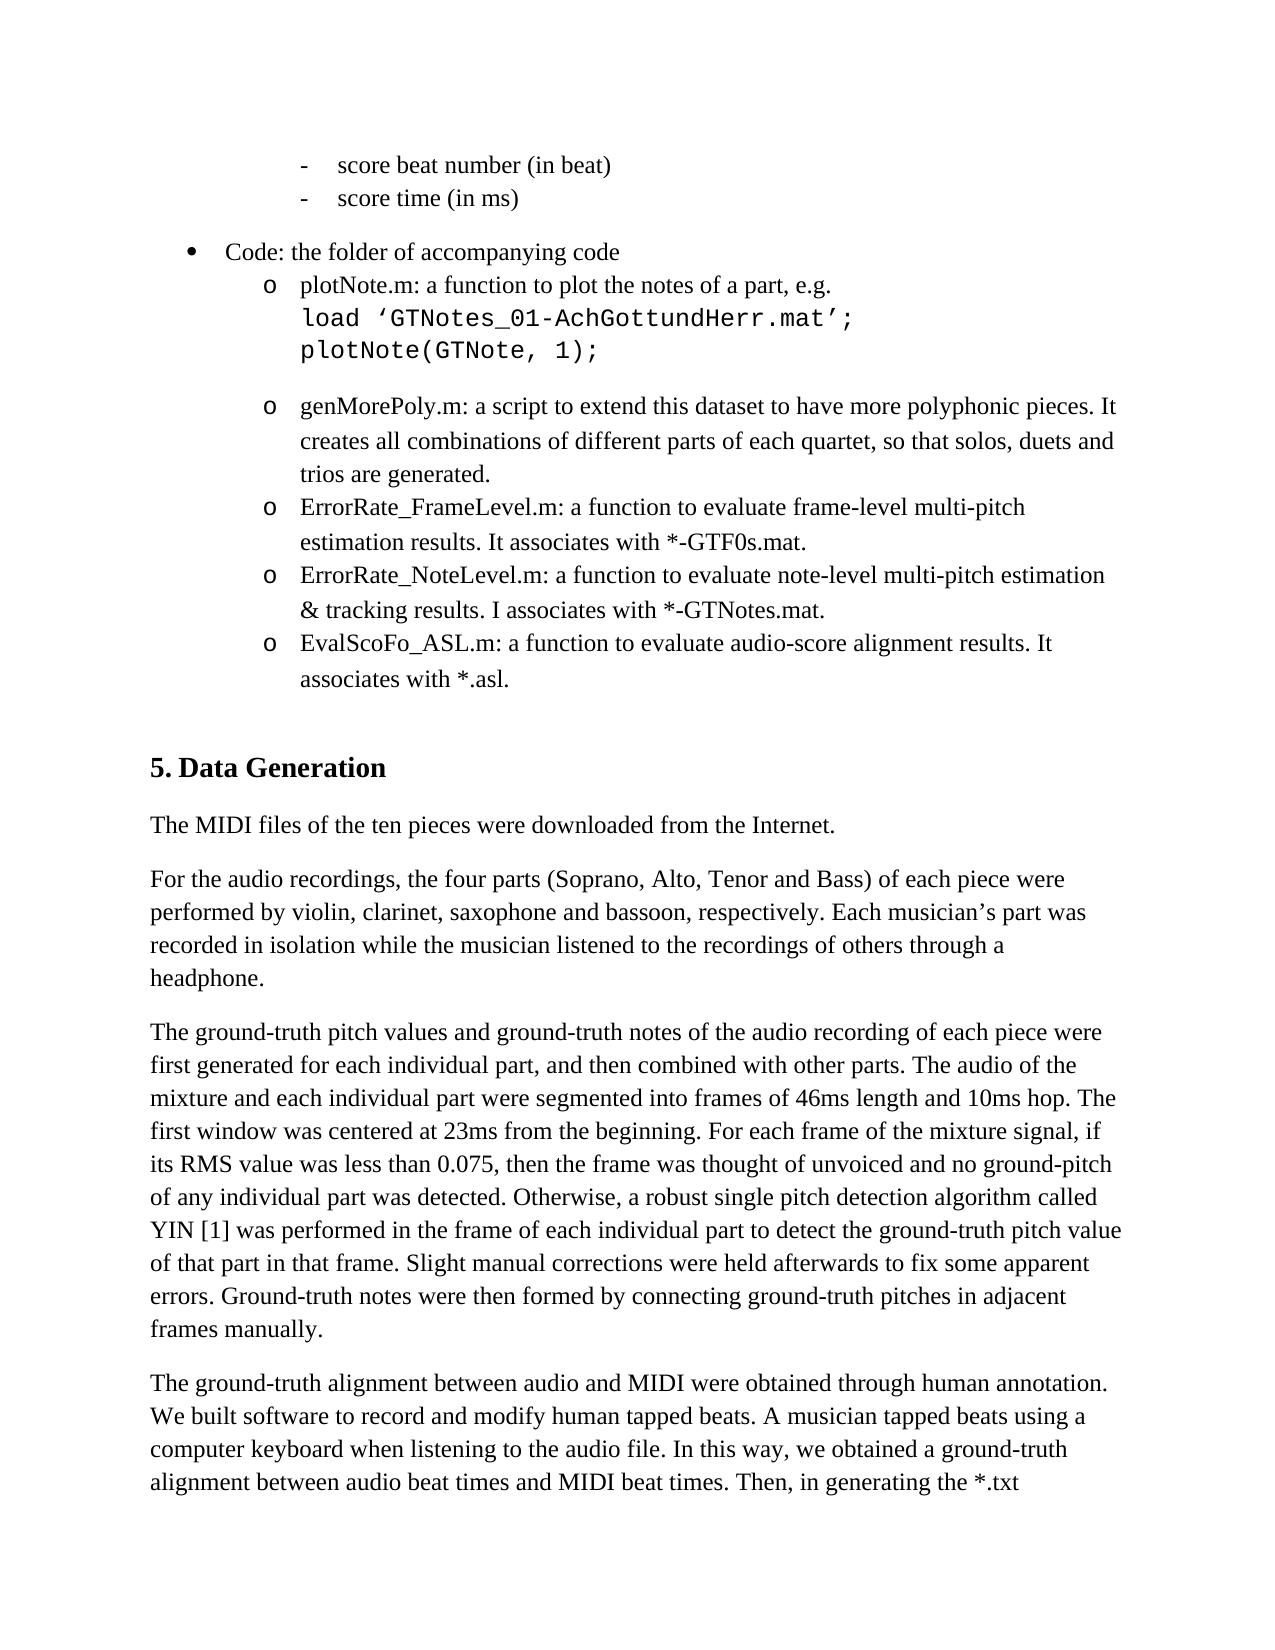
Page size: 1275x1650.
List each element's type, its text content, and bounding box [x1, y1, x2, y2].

list score time (in ms) [300, 183, 1125, 212]
text The MIDI files of the ten pieces were downloaded from the Internet. [150, 810, 1125, 839]
list score beat number (in beat) [300, 150, 1125, 179]
list EvalScoFo_ASL.m: a function to evaluate audio-score alignment results. It associates with *.asl. [262, 628, 1125, 692]
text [150, 1368, 1125, 1496]
list ErrorRate_FrameLevel.m: a function to evaluate frame-level multi-pitch estimation results. It associates with *-GTF0s.mat. [262, 492, 1125, 556]
text plotNote(GTNote, 1); [225, 338, 1125, 366]
text load ‘GTNotes_01-AchGottundHerr.mat’; [225, 305, 1125, 334]
list Code: the folder of accompanying code [187, 237, 1125, 266]
text The ground-truth pitch values and ground-truth notes of the audio recording of each piece were first generated for each individual part, and then combined with other parts. The audio of the mixture and each individual part were segmented into frames of 46ms length and 10ms hop. The first window was centered at 23ms from the beginning. For each frame of the mixture signal, if its RMS value was less than 0.075, then the frame was thought of unvoiced and no ground-pitch of any individual part was detected. Otherwise, a robust single pitch detection algorithm called YIN [1] was performed in the frame of each individual part to detect the ground-truth pitch value of that part in that frame. Slight manual corrections were held afterwards to fix some apparent errors. Ground-truth notes were then formed by connecting ground-truth pitches in adjacent frames manually. [150, 1017, 1125, 1343]
list ErrorRate_NoteLevel.m: a function to evaluate note-level multi-pitch estimation & tracking results. I associates with *-GTNotes.mat. [262, 560, 1125, 624]
list plotNote.m: a function to plot the notes of a part, e.g. [262, 270, 1125, 301]
list Data Generation [150, 751, 1125, 784]
list genMorePoly.m: a script to extend this dataset to have more polyphonic pieces. It creates all combinations of different parts of each quartet, so that solos, duets and trios are generated. [262, 391, 1125, 488]
text For the audio recordings, the four parts (Soprano, Alto, Tenor and Bass) of each piece were performed by violin, clarinet, saxophone and bassoon, respectively. Each musician’s part was recorded in isolation while the musician listened to the recordings of others through a headphone. [150, 864, 1125, 992]
